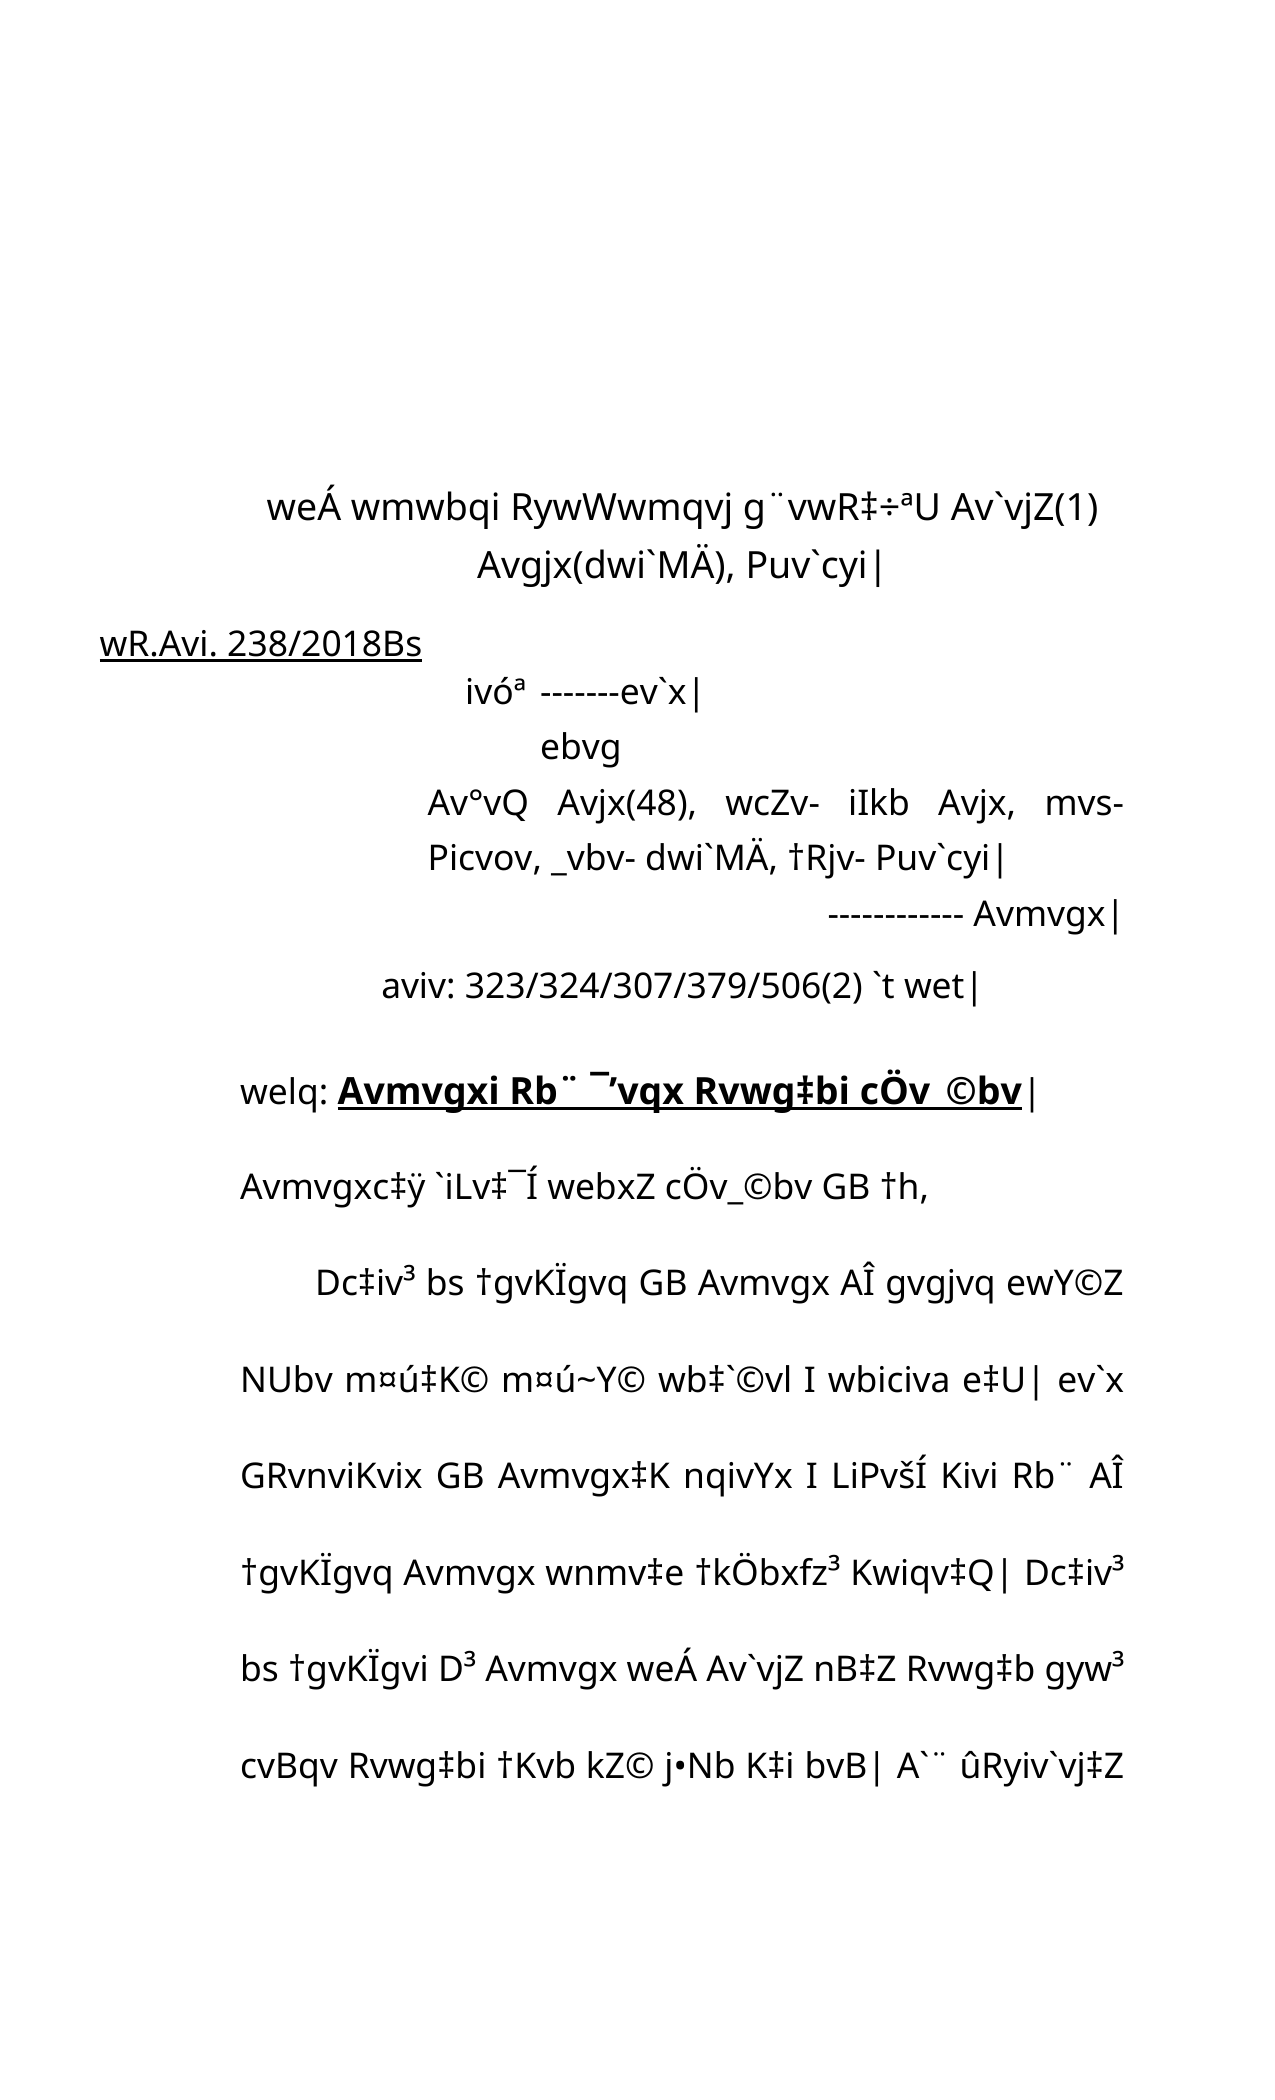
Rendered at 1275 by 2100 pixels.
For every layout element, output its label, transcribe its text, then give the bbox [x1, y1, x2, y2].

text welq: Avmvgxi Rb¨ ¯’vqx Rvwg‡bi cÖv_©bv| [240, 1064, 1125, 1115]
text ------------ Avmvgx| [240, 888, 1125, 936]
text weÁ wmwbqi RywWwmqvj g¨vwR‡÷ªU Av`vjZ(1) Avgjx(dwi`MÄ), Puv`cyi| [240, 480, 1125, 590]
text aviv: 323/324/307/379/506(2) `t wet| [240, 960, 1125, 1008]
text ivóª -------ev`x| [465, 666, 1125, 714]
text wR.Avi. 238/2018Bs [99, 618, 1125, 666]
list Av°vQ Avjx(48), wcZv- iIkb Avjx, mvs- Picvov, _vbv- dwi`MÄ, †Rjv- Puv`cyi| [427, 777, 1125, 881]
text ebvg [465, 722, 1125, 770]
text Avmvgxc‡ÿ `iLv‡¯Í webxZ cÖv_©bv GB †h, [240, 1161, 1125, 1209]
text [240, 1258, 1125, 1788]
